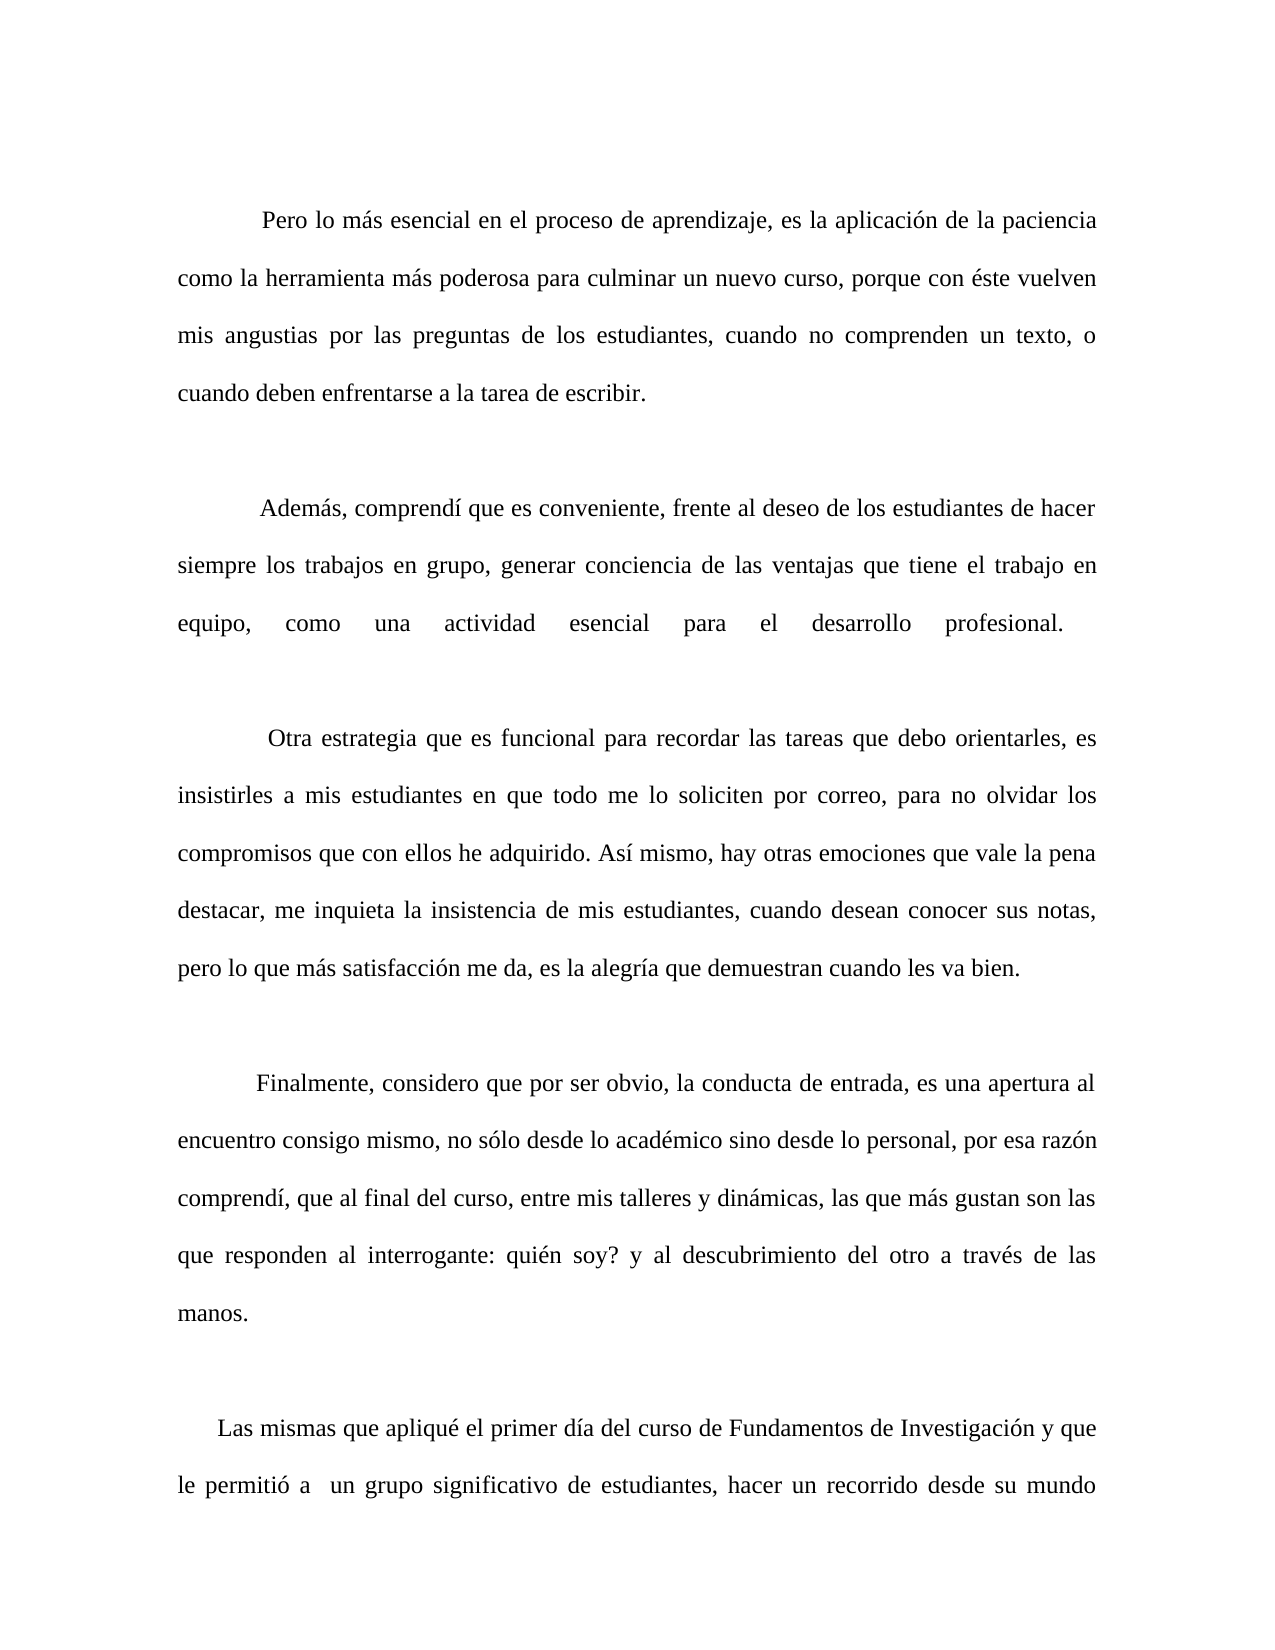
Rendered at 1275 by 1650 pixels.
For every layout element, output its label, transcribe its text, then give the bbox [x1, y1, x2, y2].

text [177, 1413, 1098, 1499]
text Pero lo más esencial en el proceso de aprendizaje, es la aplicación de la paciencia como la herramienta más poderosa para culminar un nuevo curso, porque con éste vuelven mis angustias por las preguntas de los estudiantes, cuando no comprenden un texto, o cuando deben enfrentarse a la tarea de escribir. [177, 205, 1098, 406]
text Otra estrategia que es funcional para recordar las tareas que debo orientarles, es insistirles a mis estudiantes en que todo me lo soliciten por correo, para no olvidar los compromisos que con ellos he adquirido. Así mismo, hay otras emociones que vale la pena destacar, me inquieta la insistencia de mis estudiantes, cuando desean conocer sus notas, pero lo que más satisfacción me da, es la alegría que demuestran cuando les va bien. [177, 723, 1098, 981]
text Además, comprendí que es conveniente, frente al deseo de los estudiantes de hacer siempre los trabajos en grupo, generar conciencia de las ventajas que tiene el trabajo en equipo, como una actividad esencial para el desarrollo profesional. [177, 493, 1098, 694]
text Finalmente, considero que por ser obvio, la conducta de entrada, es una apertura al encuentro consigo mismo, no sólo desde lo académico sino desde lo personal, por esa razón comprendí, que al final del curso, entre mis talleres y dinámicas, las que más gustan son las que responden al interrogante: quién soy? y al descubrimiento del otro a través de las manos. [177, 1068, 1098, 1326]
